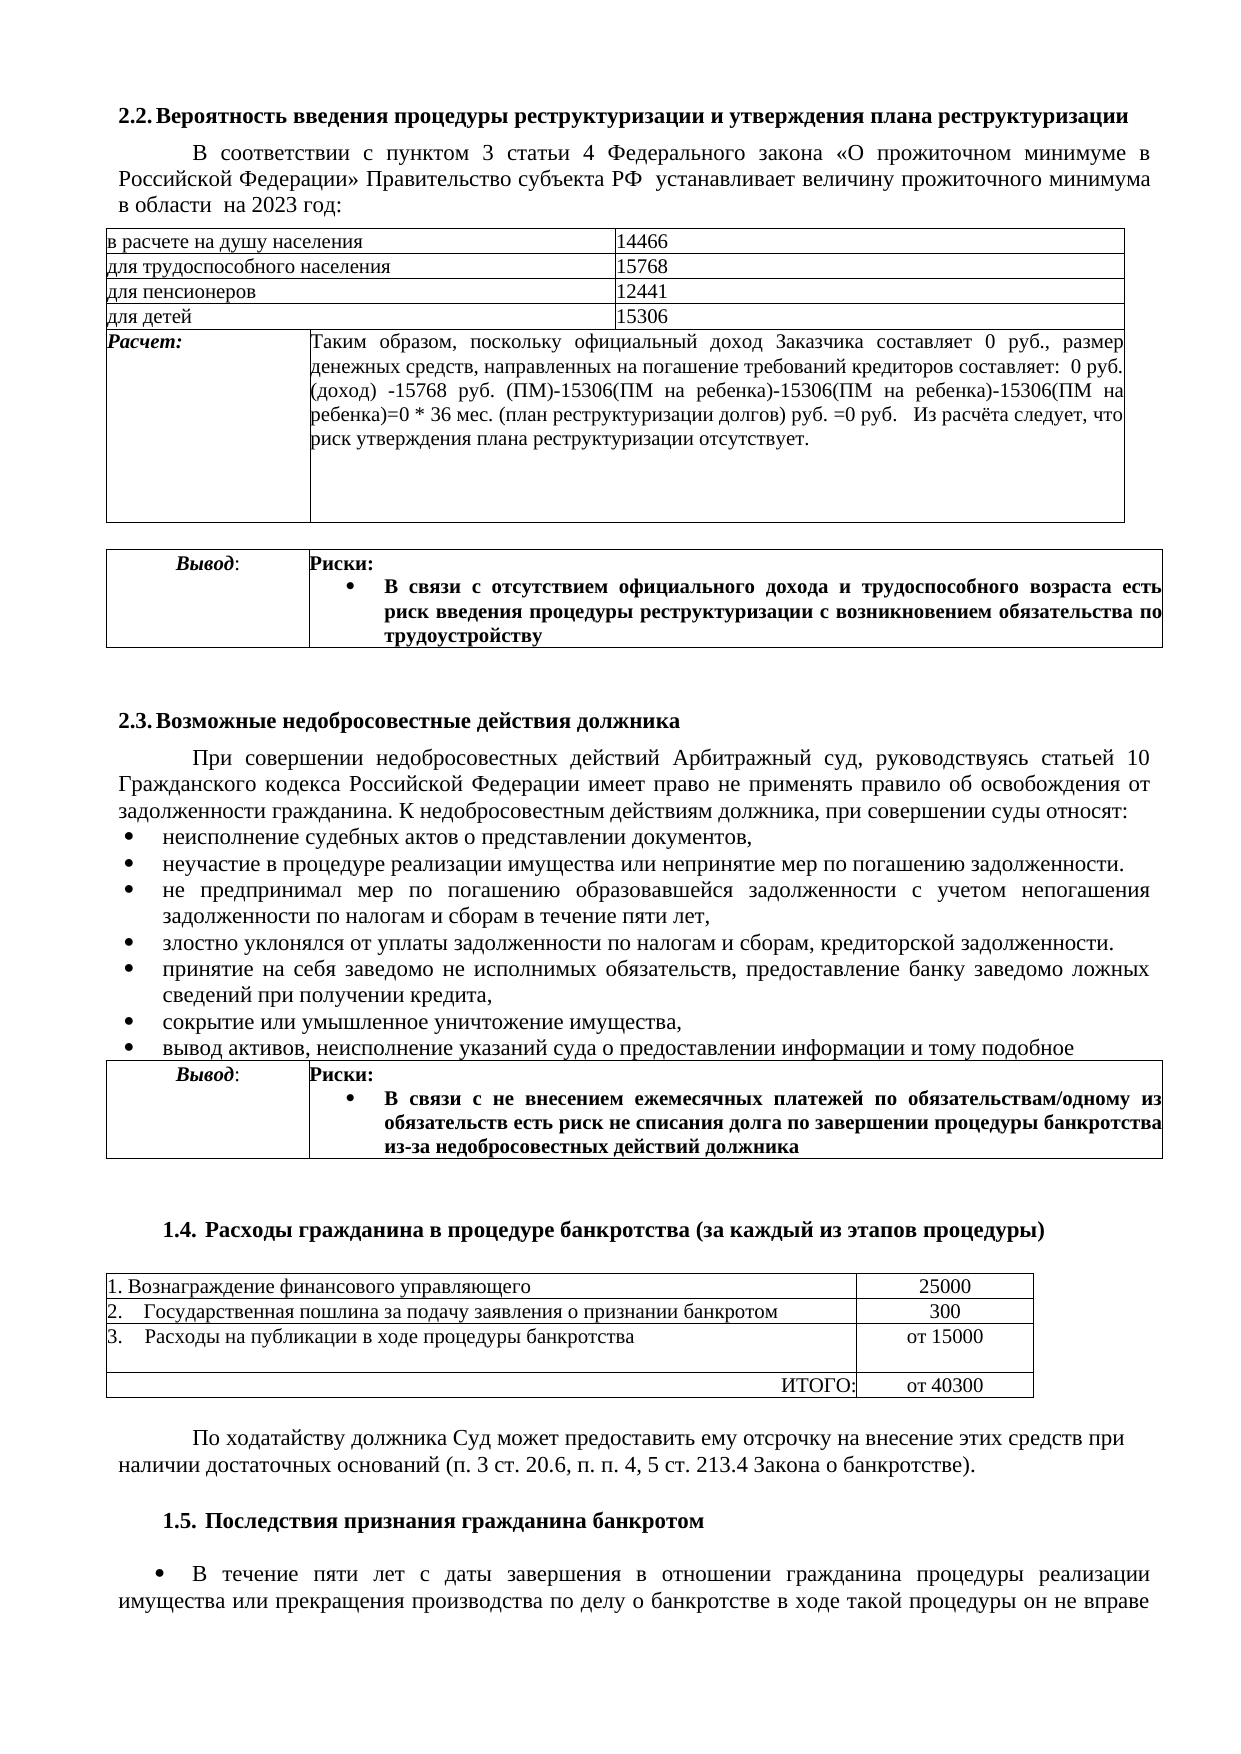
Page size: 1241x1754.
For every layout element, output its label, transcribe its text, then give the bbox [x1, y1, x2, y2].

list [118, 1560, 1152, 1613]
list неисполнение судебных актов о представлении документов, [125, 823, 1152, 849]
list не предпринимал мер по погашению образовавшейся задолженности с учетом непогашения задолженности по налогам и сборам в течение пяти лет, [125, 876, 1152, 929]
table_header 14466 [616, 229, 1124, 253]
table_cell Расчет: [107, 330, 310, 522]
list Возможные недобросовестные действия должника [118, 707, 1152, 744]
table_cell 15768 [616, 254, 1124, 278]
table_header Вывод: [107, 550, 309, 647]
table_header 1. Вознаграждение финансового управляющего [107, 1274, 856, 1298]
list Вероятность введения процедуры реструктуризации и утверждения плана реструктуризации [118, 102, 1152, 138]
table_header 25000 [857, 1274, 1033, 1298]
table_cell от 40300 [857, 1373, 1033, 1397]
list вывод активов, неисполнение указаний суда о предоставлении информации и тому подобное [125, 1034, 1152, 1060]
text При совершении недобросовестных действий Арбитражный суд, руководствуясь статьей 10 Гражданского кодекса Российской Федерации имеет право не применять правило об освобождения от задолженности гражданина. К недобросовестным действиям должника, при совершении суды относят: [118, 744, 1152, 823]
list злостно уклонялся от уплаты задолженности по налогам и сборам, кредиторской задолженности. [125, 929, 1152, 955]
table_cell Таким образом, поскольку официальный доход Заказчика составляет 0 руб., размер денежных средств, направленных на погашение требований кредиторов составляет: 0 руб.(доход) -15768 руб. (ПМ)-15306(ПМ на ребенка)-15306(ПМ на ребенка)-15306(ПМ на ребенка)=0 * 36 мес. (план реструктуризации долгов) руб. =0 руб. Из расчёта следует, что риск утверждения плана реструктуризации отсутствует. [311, 330, 1124, 522]
table_cell для трудоспособного населения [107, 254, 615, 278]
table_header Риски: В связи с не внесением ежемесячных платежей по обязательствам/одному из обязательств есть риск не списания долга по завершении процедуры банкротства из-за недобросовестных действий должника [310, 1061, 1162, 1158]
table_header Вывод: [107, 1061, 309, 1158]
list Расходы гражданина в процедуре банкротства (за каждый из этапов процедуры) [162, 1211, 1152, 1242]
table_cell от 15000 [857, 1324, 1033, 1372]
table_cell для пенсионеров [107, 279, 615, 303]
table_cell ИТОГО: [107, 1373, 856, 1397]
table_header Риски: В связи с отсутствием официального дохода и трудоспособного возраста есть риск введения процедуры реструктуризации с возникновением обязательства по трудоустройству [310, 550, 1162, 647]
list Последствия признания гражданина банкротом [162, 1503, 1152, 1534]
table_cell 15306 [616, 304, 1124, 328]
table_cell 300 [857, 1299, 1033, 1323]
text В соответствии с пунктом 3 статьи 4 Федерального закона «О прожиточном минимуме в Российской Федерации» Правительство субъекта РФ устанавливает величину прожиточного минимума в области на 2023 год: [118, 138, 1152, 228]
table_header в расчете на душу населения [107, 229, 615, 253]
list сокрытие или умышленное уничтожение имущества, [125, 1008, 1152, 1034]
table_cell для детей [107, 304, 615, 328]
list принятие на себя заведомо не исполнимых обязательств, предоставление банку заведомо ложных сведений при получении кредита, [125, 955, 1152, 1008]
list неучастие в процедуре реализации имущества или непринятие мер по погашению задолженности. [125, 849, 1152, 876]
table_cell Расходы на публикации в ходе процедуры банкротства [107, 1324, 856, 1372]
table_cell 2. Государственная пошлина за подачу заявления о признании банкротом [107, 1299, 856, 1323]
table_cell 12441 [616, 279, 1124, 303]
text По ходатайству должника Суд может предоставить ему отсрочку на внесение этих средств при наличии достаточных оснований (п. 3 ст. 20.6, п. п. 4, 5 ст. 213.4 Закона о банкротстве). [118, 1424, 1152, 1477]
